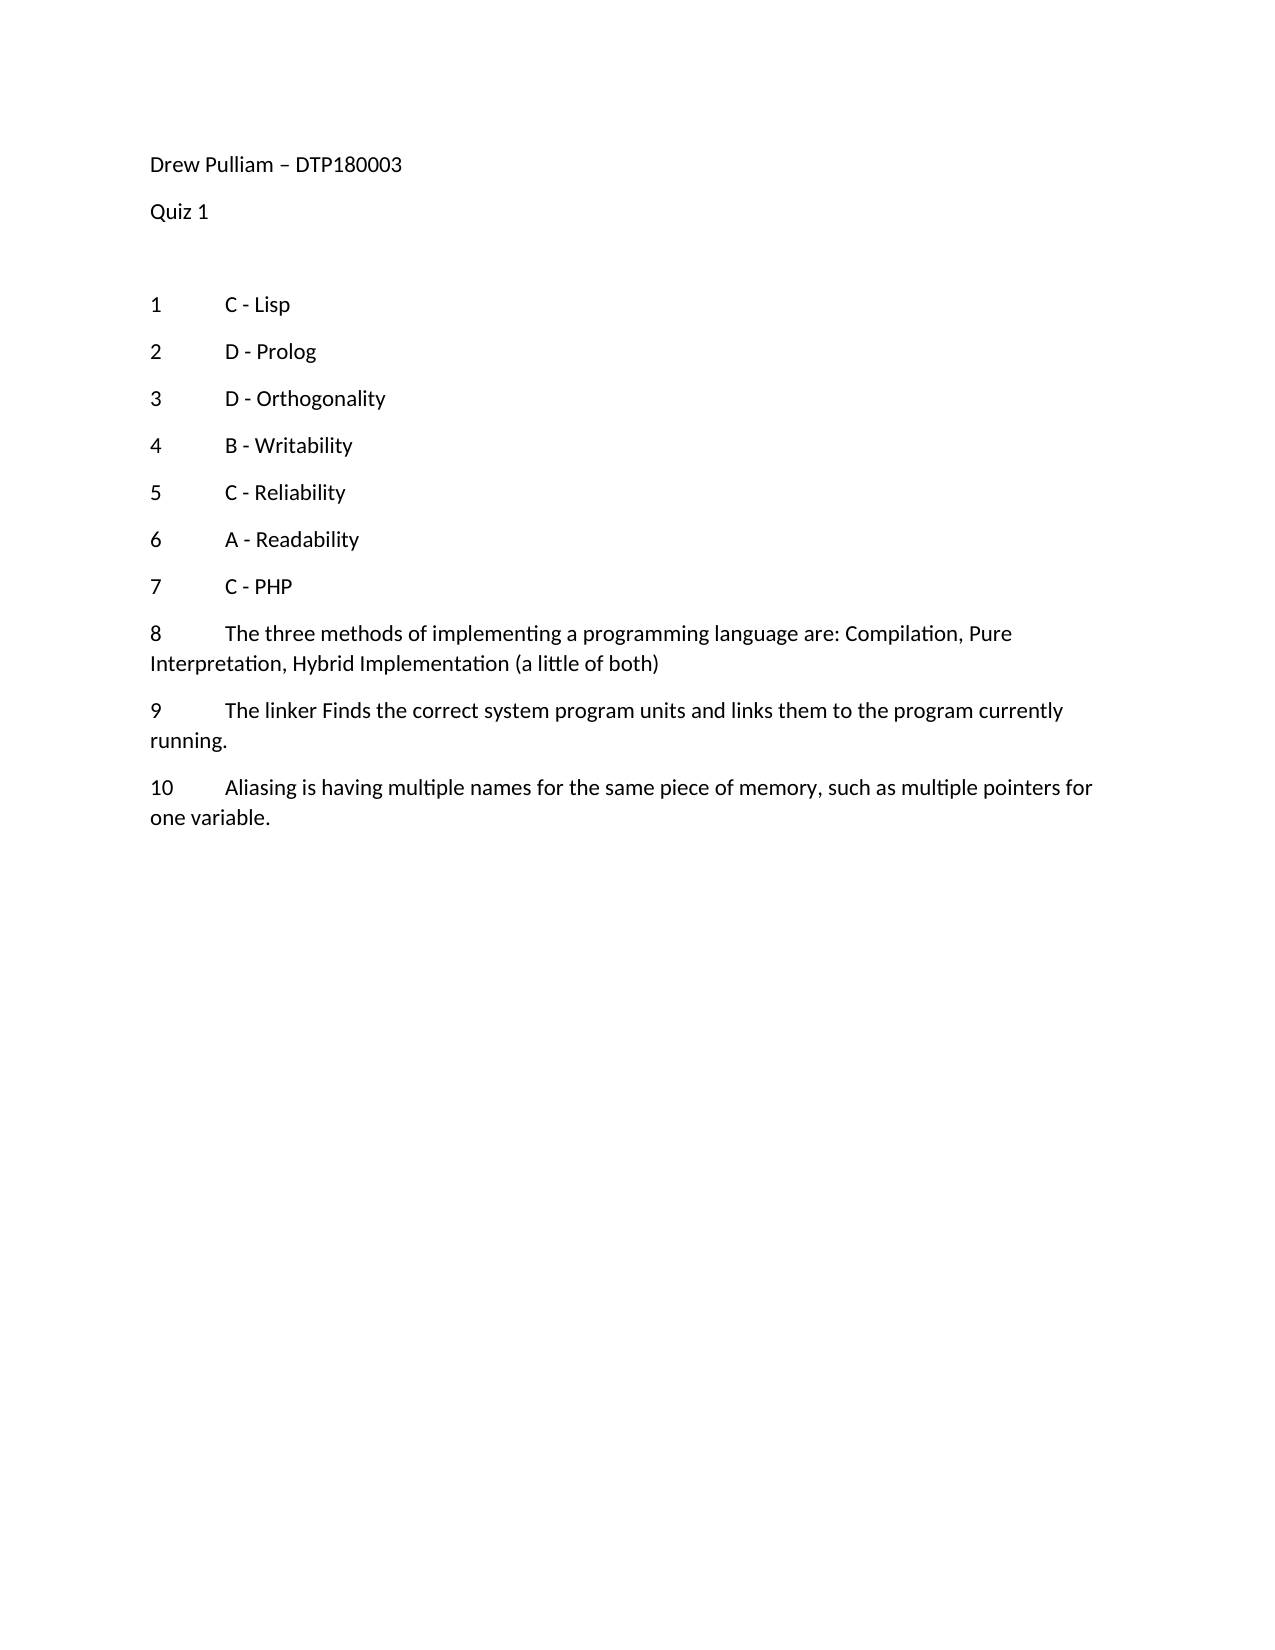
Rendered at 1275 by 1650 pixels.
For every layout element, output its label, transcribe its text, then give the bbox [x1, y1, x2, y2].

text 7 C - PHP [150, 572, 1125, 600]
text 10 Aliasing is having multiple names for the same piece of memory, such as multiple pointers for one variable. [150, 773, 1125, 831]
text 8 The three methods of implementing a programming language are: Compilation, Pure Interpretation, Hybrid Implementation (a little of both) [150, 619, 1125, 677]
text Quiz 1 [150, 197, 1125, 225]
text 5 C - Reliability [150, 478, 1125, 506]
text 6 A - Readability [150, 525, 1125, 553]
text 2 D - Prolog [150, 337, 1125, 366]
text 3 D - Orthogonality [150, 384, 1125, 412]
text Drew Pulliam – DTP180003 [150, 150, 1125, 178]
text 1 C - Lisp [150, 291, 1125, 319]
text 9 The linker Finds the correct system program units and links them to the program currently running. [150, 696, 1125, 754]
text 4 B - Writability [150, 431, 1125, 459]
